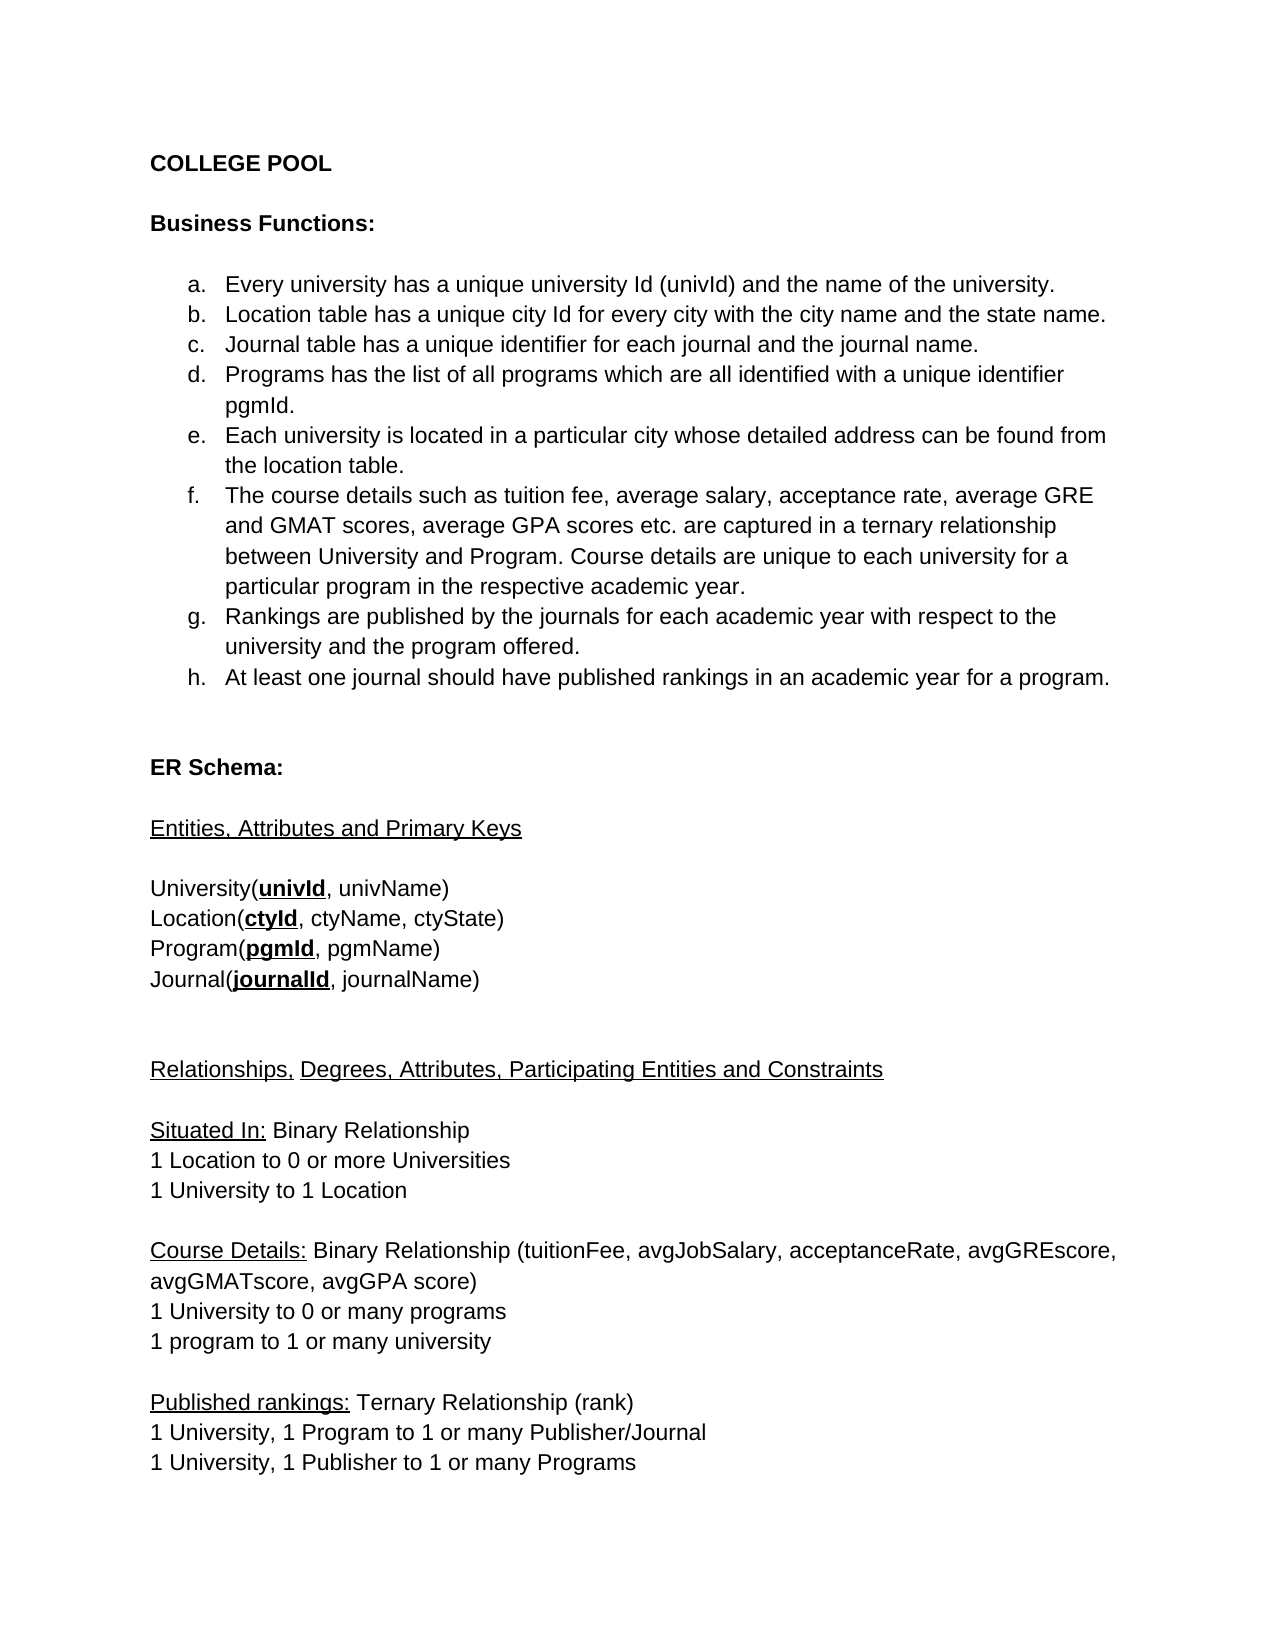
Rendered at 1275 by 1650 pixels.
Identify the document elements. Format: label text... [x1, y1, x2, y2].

text Course Details: Binary Relationship (tuitionFee, avgJobSalary, acceptanceRate, avgGREscore, avgGMATscore, avgGPA score) [150, 1237, 1125, 1294]
list Rankings are published by the journals for each academic year with respect to the university and the program offered. [187, 603, 1125, 660]
text 1 University, 1 Program to 1 or many Publisher/Journal [150, 1419, 1125, 1445]
text Business Functions: [150, 210, 1125, 237]
text University(univId, univName) [150, 875, 1125, 901]
text ER Schema: [150, 754, 1125, 781]
list Location table has a unique city Id for every city with the city name and the state name. [187, 301, 1125, 327]
text Location(ctyId, ctyName, ctyState) [150, 905, 1125, 932]
text COLLEGE POOL [150, 150, 1125, 176]
text 1 University to 1 Location [150, 1177, 1125, 1203]
list Journal table has a unique identifier for each journal and the journal name. [187, 331, 1125, 358]
list Every university has a unique university Id (univId) and the name of the university. [187, 271, 1125, 297]
text 1 University, 1 Publisher to 1 or many Programs [150, 1449, 1125, 1475]
list At least one journal should have published rankings in an academic year for a program. [187, 663, 1125, 690]
text 1 program to 1 or many university [150, 1328, 1125, 1354]
list Programs has the list of all programs which are all identified with a unique identifier pgmId. [187, 361, 1125, 418]
text Journal(journalId, journalName) [150, 966, 1125, 992]
text 1 University to 0 or many programs [150, 1298, 1125, 1324]
text 1 Location to 0 or more Universities [150, 1147, 1125, 1173]
text Relationships, Degrees, Attributes, Participating Entities and Constraints [150, 1056, 1125, 1083]
list The course details such as tuition fee, average salary, acceptance rate, average GRE and GMAT scores, average GPA scores etc. are captured in a ternary relationship between University and Program. Course details are unique to each university for a particular program in the respective academic year. [187, 482, 1125, 599]
text Published rankings: Ternary Relationship (rank) [150, 1388, 1125, 1415]
list Each university is located in a particular city whose detailed address can be found from the location table. [187, 422, 1125, 478]
text Program(pgmId, pgmName) [150, 935, 1125, 962]
text Situated In: Binary Relationship [150, 1117, 1125, 1143]
text Entities, Attributes and Primary Keys [150, 814, 1125, 841]
